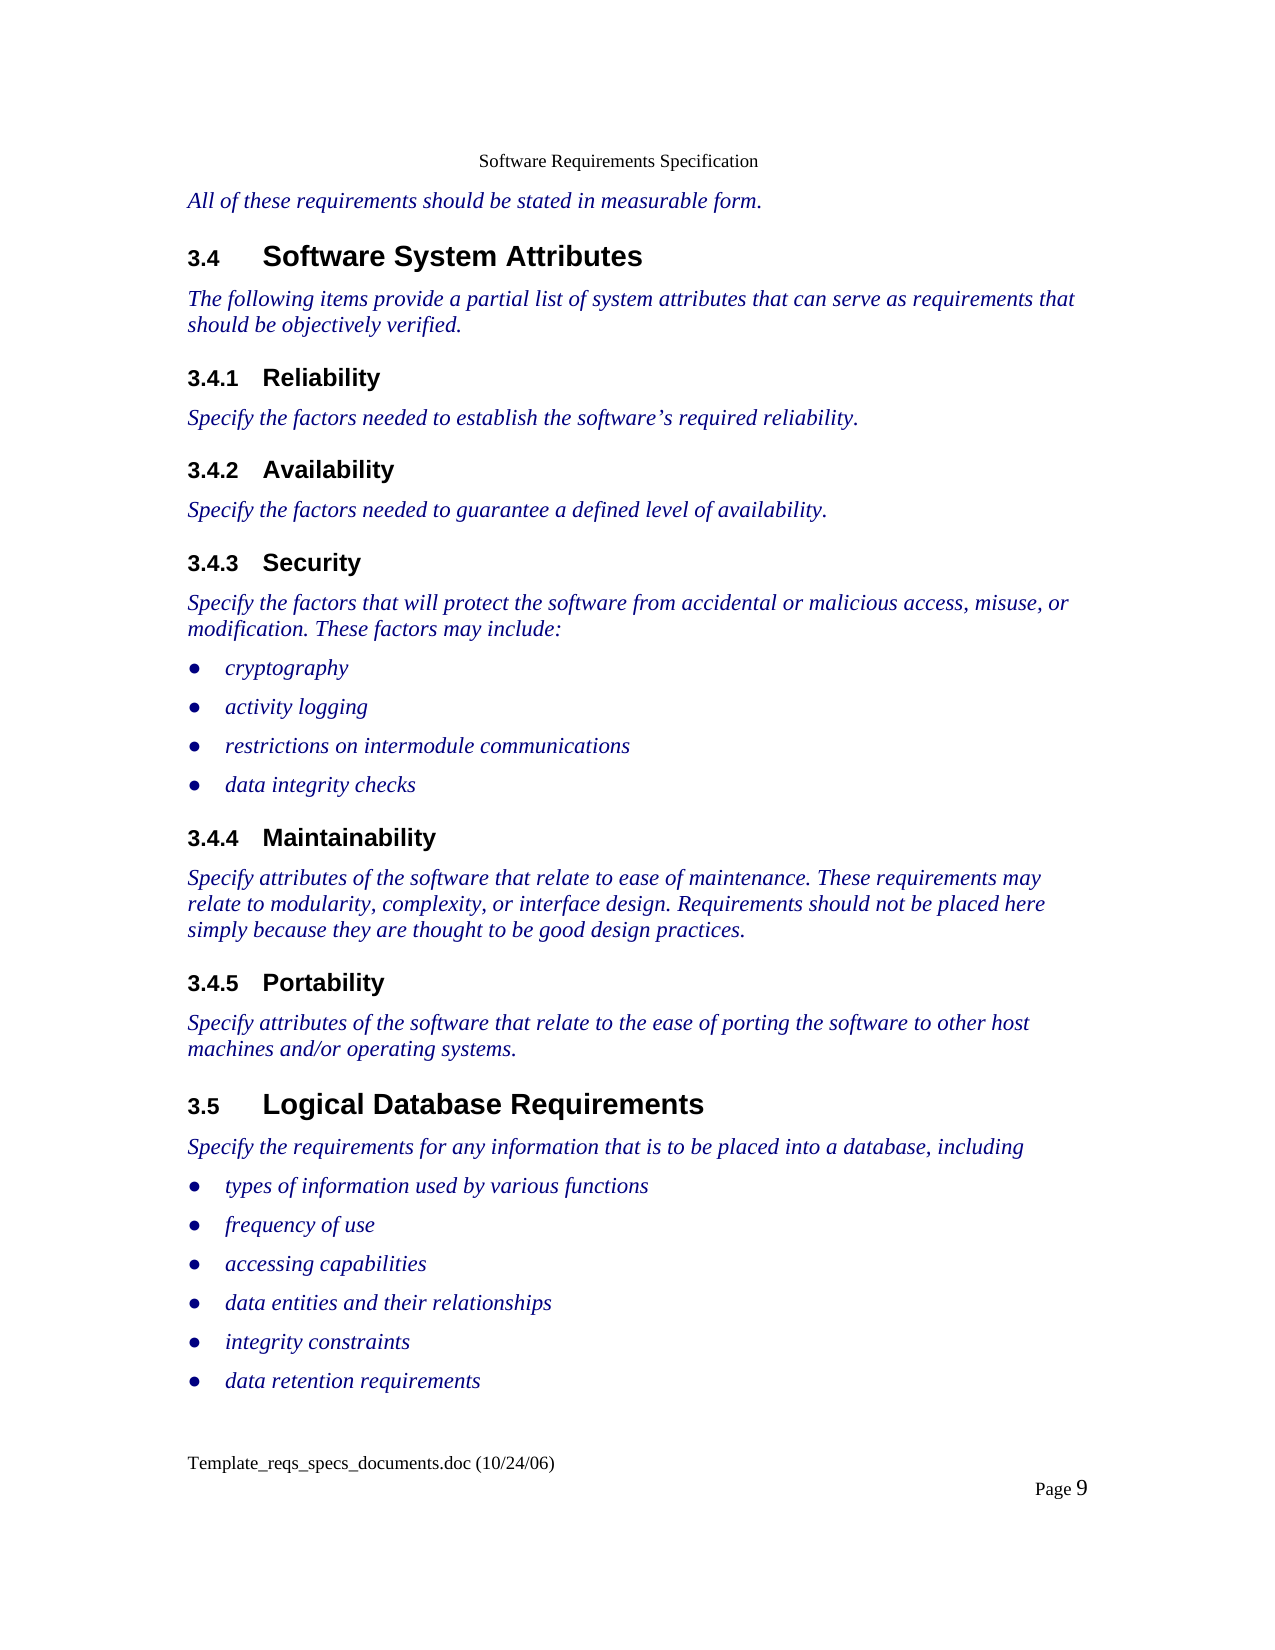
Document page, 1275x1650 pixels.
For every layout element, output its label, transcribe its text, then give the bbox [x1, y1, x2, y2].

text Specify the factors that will protect the software from accidental or malicious access, misuse, or modification. These factors may include: [187, 589, 1087, 642]
list data retention requirements [187, 1367, 1087, 1393]
text Specify attributes of the software that relate to the ease of porting the software to other host machines and/or operating systems. [187, 1009, 1087, 1062]
text Specify the factors needed to guarantee a defined level of availability. [187, 496, 1087, 523]
subtitle Logical Database Requirements [187, 1087, 1087, 1120]
list restrictions on intermodule communications [187, 732, 1087, 759]
text Specify the factors needed to establish the software’s required reliability. [187, 404, 1087, 430]
subtitle Security [187, 548, 1087, 577]
list data integrity checks [187, 771, 1087, 798]
subtitle Maintainability [187, 823, 1087, 851]
text Specify attributes of the software that relate to ease of maintenance. These requirements may relate to modularity, complexity, or interface design. Requirements should not be placed here simply because they are thought to be good design practices. [187, 864, 1087, 943]
text The following items provide a partial list of system attributes that can serve as requirements that should be objectively verified. [187, 285, 1087, 338]
subtitle Portability [187, 968, 1087, 997]
list integrity constraints [187, 1328, 1087, 1354]
subtitle Availability [187, 455, 1087, 484]
list frequency of use [187, 1211, 1087, 1237]
list data entities and their relationships [187, 1289, 1087, 1315]
list cryptography [187, 654, 1087, 681]
list types of information used by various functions [187, 1172, 1087, 1198]
list activity logging [187, 693, 1087, 720]
list accessing capabilities [187, 1250, 1087, 1276]
text Specify the requirements for any information that is to be placed into a database, including [187, 1133, 1087, 1159]
subtitle Reliability [187, 363, 1087, 391]
text All of these requirements should be stated in measurable form. [187, 187, 1087, 214]
subtitle Software System Attributes [187, 239, 1087, 272]
